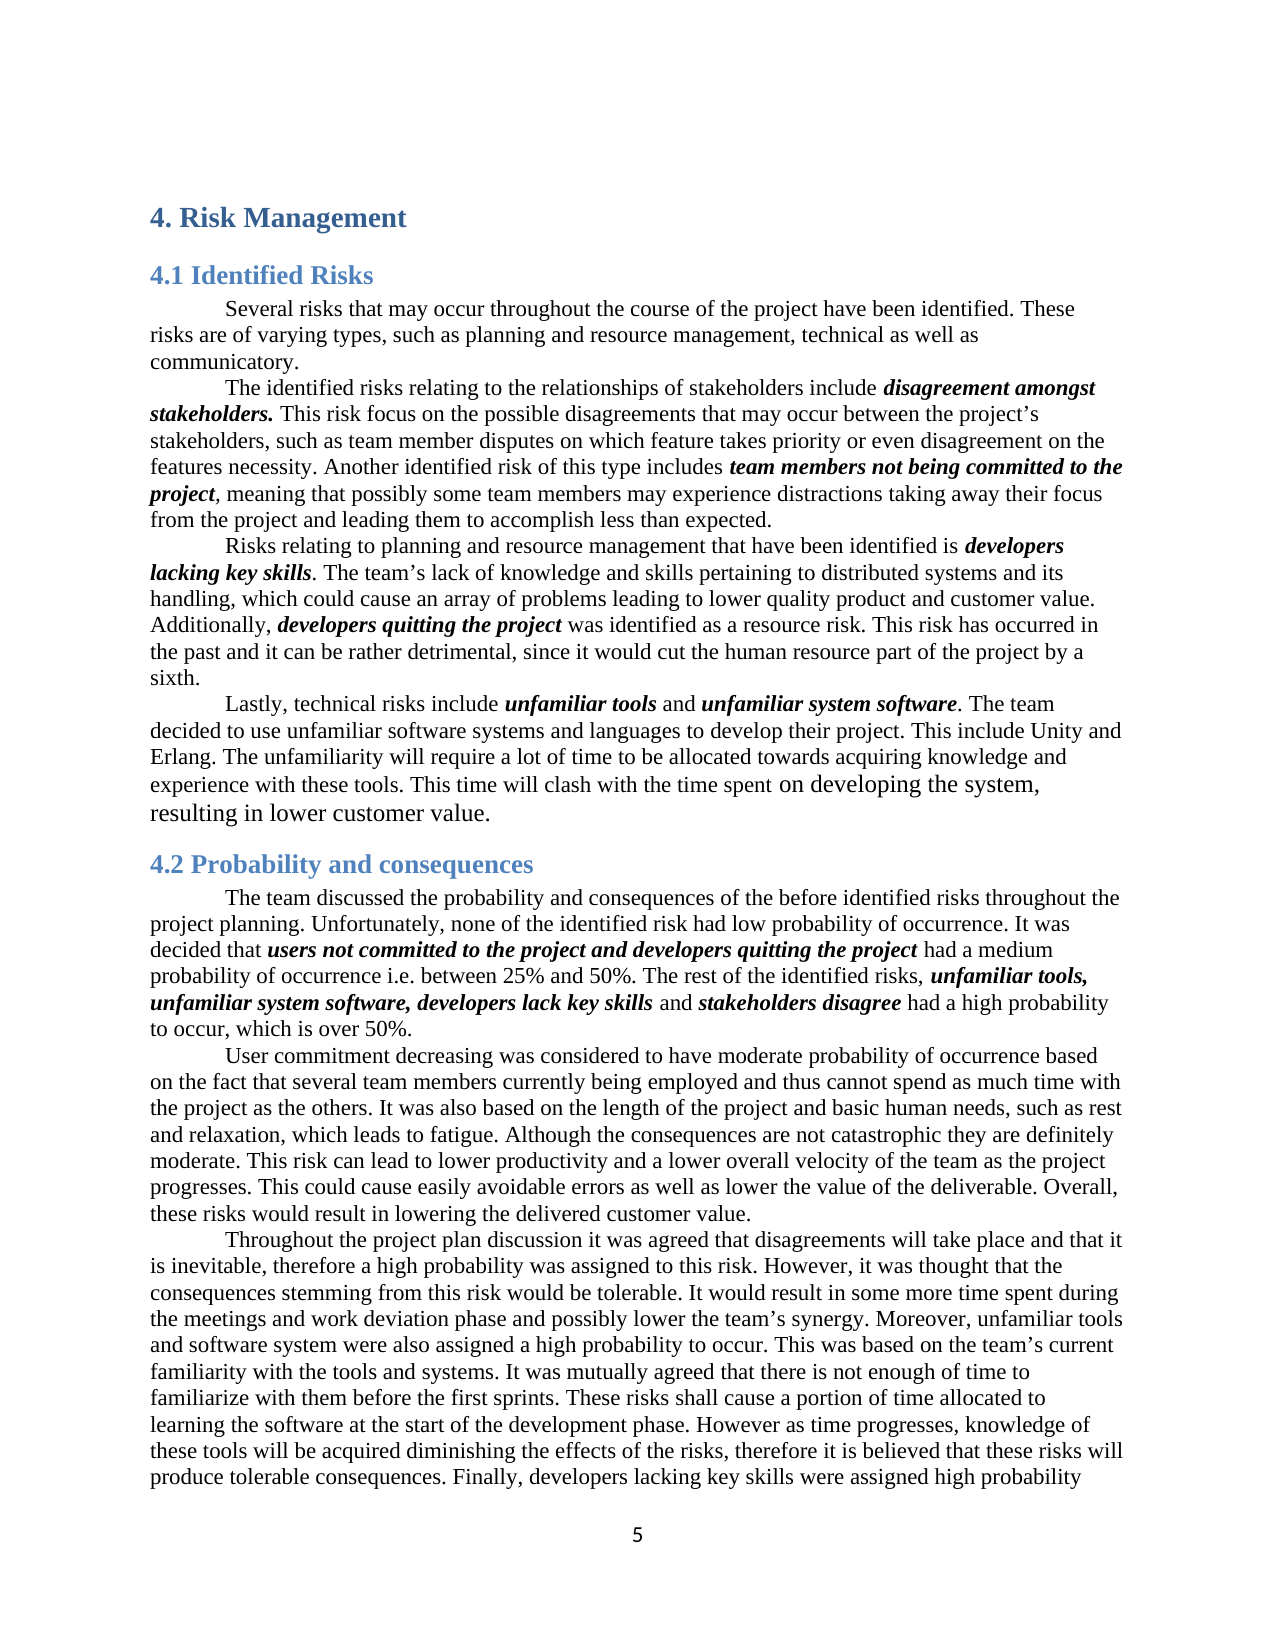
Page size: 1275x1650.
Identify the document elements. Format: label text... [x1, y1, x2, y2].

text Risks relating to planning and resource management that have been identified is developers lacking key skills. The team’s lack of knowledge and skills pertaining to distributed systems and its handling, which could cause an array of problems leading to lower quality product and customer value. Additionally, developers quitting the project was identified as a resource risk. This risk has occurred in the past and it can be rather detrimental, since it would cut the human resource part of the project by a sixth. [150, 532, 1125, 690]
subtitle 4.2 Probability and consequences [150, 848, 1125, 879]
text The team discussed the probability and consequences of the before identified risks throughout the project planning. Unfortunately, none of the identified risk had low probability of occurrence. It was decided that users not committed to the project and developers quitting the project had a medium probability of occurrence i.e. between 25% and 50%. The rest of the identified risks, unfamiliar tools, unfamiliar system software, developers lack key skills and stakeholders disagree had a high probability to occur, which is over 50%. [150, 883, 1125, 1042]
text Several risks that may occur throughout the course of the project have been identified. These risks are of varying types, such as planning and resource management, technical as well as communicatory. [150, 295, 1125, 374]
text The identified risks relating to the relationships of stakeholders include disagreement amongst stakeholders. This risk focus on the possible disagreements that may occur between the project’s stakeholders, such as team member disputes on which feature takes priority or even disagreement on the features necessity. Another identified risk of this type includes team members not being committed to the project, meaning that possibly some team members may experience distractions taking away their focus from the project and leading them to accomplish less than expected. [150, 374, 1125, 532]
text User commitment decreasing was considered to have moderate probability of occurrence based on the fact that several team members currently being employed and thus cannot spend as much time with the project as the others. It was also based on the length of the project and basic human needs, such as rest and relaxation, which leads to fatigue. Although the consequences are not catastrophic they are definitely moderate. This risk can lead to lower productivity and a lower overall velocity of the team as the project progresses. This could cause easily avoidable errors as well as lower the value of the deliverable. Overall, these risks would result in lowering the delivered customer value. [150, 1042, 1125, 1226]
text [150, 1226, 1125, 1490]
subtitle 4. Risk Management [150, 200, 1125, 233]
text Lastly, technical risks include unfamiliar tools and unfamiliar system software. The team decided to use unfamiliar software systems and languages to develop their project. This include Unity and Erlang. The unfamiliarity will require a lot of time to be allocated towards acquiring knowledge and experience with these tools. This time will clash with the time spent on developing the system, resulting in lower customer value. [150, 690, 1125, 827]
subtitle 4.1 Identified Risks [150, 259, 1125, 291]
